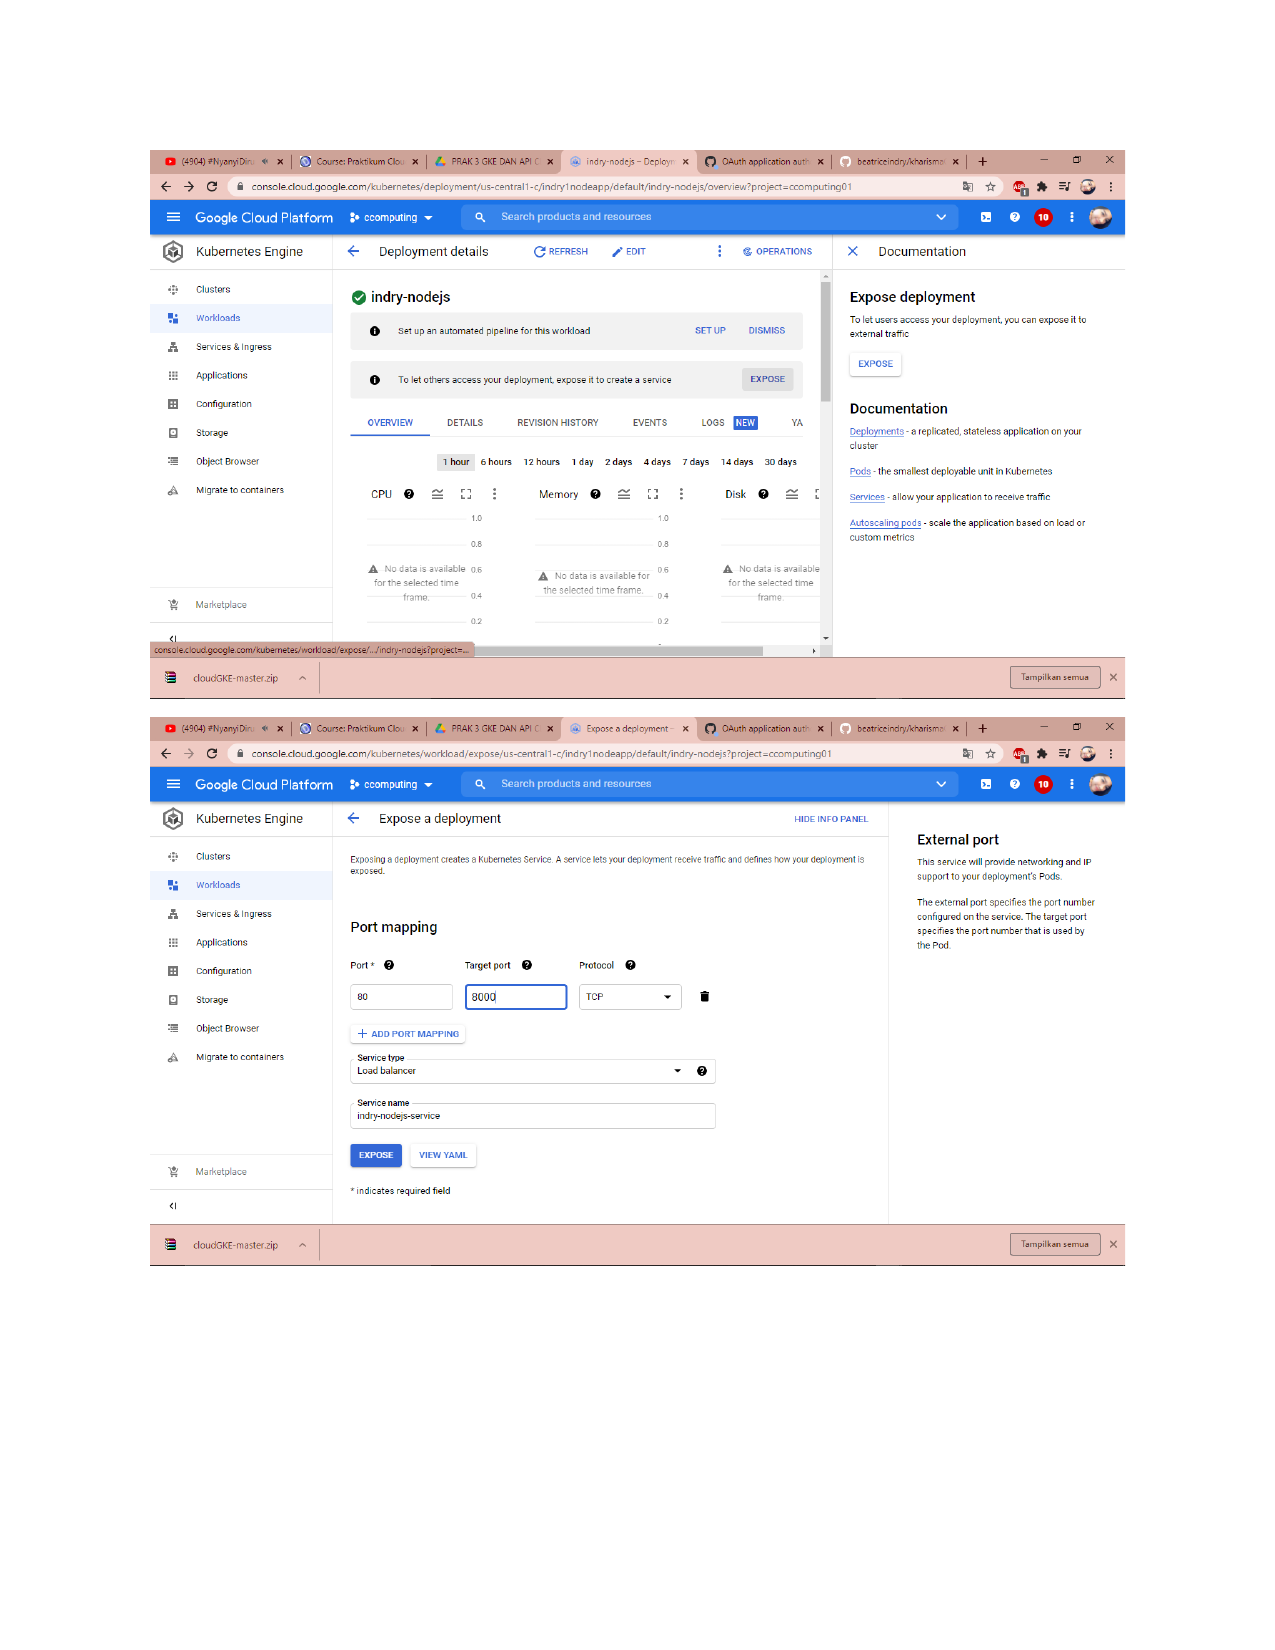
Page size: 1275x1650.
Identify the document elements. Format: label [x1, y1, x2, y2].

picture [150, 150, 1125, 699]
picture [150, 717, 1125, 1266]
